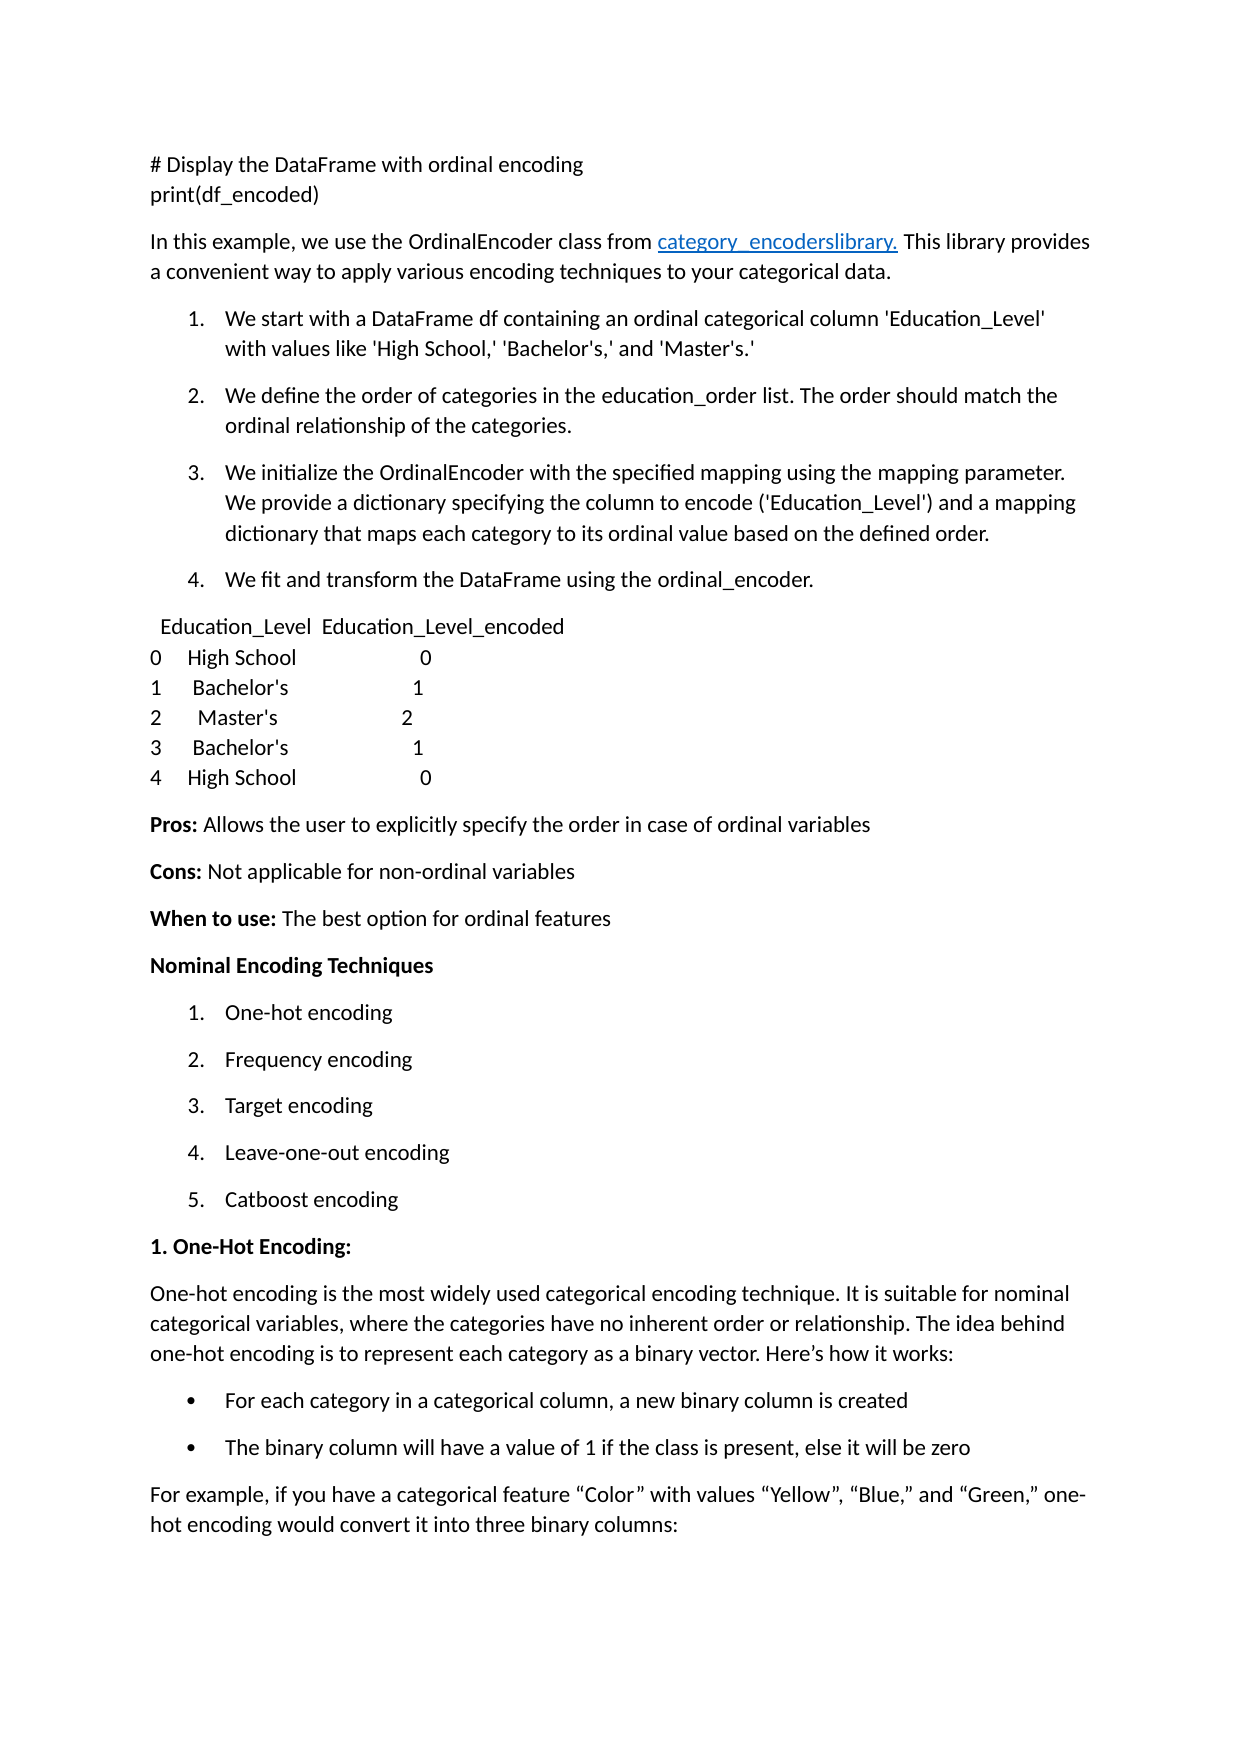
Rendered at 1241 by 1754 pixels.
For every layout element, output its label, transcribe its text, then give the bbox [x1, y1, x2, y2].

text Education_Level Education_Level_encoded 0 High School 0 1 Bachelor's 1 2 Master's 2 3 Bachelor's 1 4 High School 0 [150, 612, 1090, 792]
text Cons: Not applicable for non-ordinal variables [150, 857, 1090, 885]
list We define the order of categories in the education_order list. The order should match the ordinal relationship of the categories. [187, 381, 1090, 439]
list Leave-one-out encoding [187, 1138, 1090, 1167]
list One-hot encoding [187, 998, 1090, 1026]
text For example, if you have a categorical feature “Color” with values “Yellow”, “Blue,” and “Green,” one-hot encoding would convert it into three binary columns: [150, 1480, 1090, 1538]
text Nominal Encoding Techniques [150, 951, 1090, 979]
list Catboost encoding [187, 1185, 1090, 1213]
list Target encoding [187, 1092, 1090, 1120]
list Frequency encoding [187, 1045, 1090, 1073]
text In this example, we use the OrdinalEncoder class from category_encoderslibrary. This library provides a convenient way to apply various encoding techniques to your categorical data. [150, 227, 1090, 285]
list We start with a DataFrame df containing an ordinal categorical column 'Education_Level' with values like 'High School,' 'Bachelor's,' and 'Master's.' [187, 304, 1090, 362]
list For each category in a categorical column, a new binary column is created [187, 1386, 1090, 1414]
list We fit and transform the DataFrame using the ordinal_encoder. [187, 566, 1090, 594]
text One-hot encoding is the most widely used categorical encoding technique. It is suitable for nominal categorical variables, where the categories have no inherent order or relationship. The idea behind one-hot encoding is to represent each category as a binary vector. Here’s how it works: [150, 1279, 1090, 1368]
list We initialize the OrdinalEncoder with the specified mapping using the mapping parameter. We provide a dictionary specifying the column to encode ('Education_Level') and a mapping dictionary that maps each category to its ordinal value based on the defined order. [187, 458, 1090, 547]
list The binary column will have a value of 1 if the class is present, else it will be zero [187, 1433, 1090, 1461]
text When to use: The best option for ordinal features [150, 904, 1090, 932]
text Pros: Allows the user to explicitly specify the order in case of ordinal variables [150, 810, 1090, 838]
text 1. One-Hot Encoding: [150, 1232, 1090, 1260]
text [150, 150, 1090, 208]
